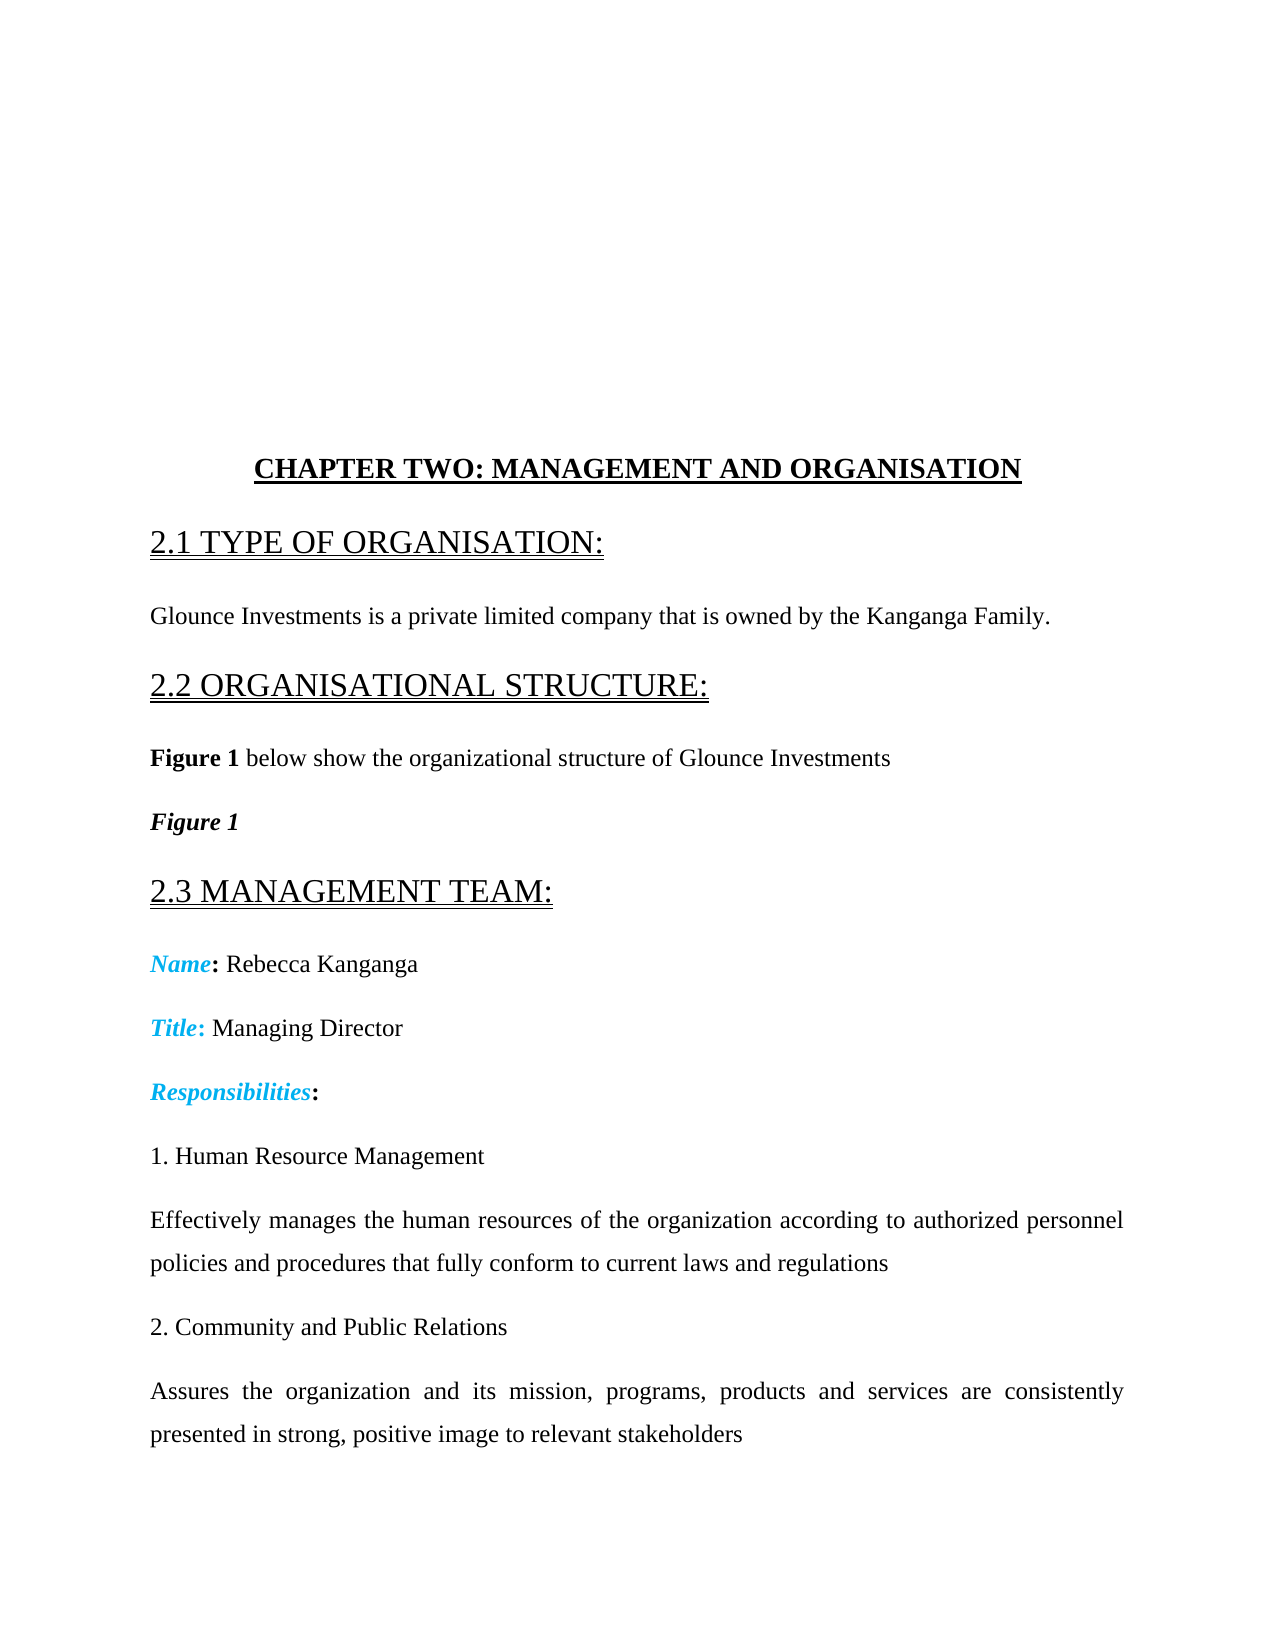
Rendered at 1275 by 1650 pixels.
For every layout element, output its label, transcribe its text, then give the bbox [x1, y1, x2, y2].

text Figure 1 below show the organizational structure of Glounce Investments [150, 743, 1125, 772]
text Figure 1 [150, 807, 1125, 836]
text Name: Rebecca Kanganga [150, 949, 1125, 978]
text CHAPTER TWO: MANAGEMENT AND ORGANISATION [150, 452, 1125, 485]
text 1. Human Resource Management [150, 1141, 1125, 1170]
text Title: Managing Director [150, 1013, 1125, 1042]
text 2.1 TYPE OF ORGANISATION: [150, 523, 1125, 561]
text Assures the organization and its mission, programs, products and services are consistently presented in strong, positive image to relevant stakeholders [150, 1376, 1125, 1448]
text 2.3 MANAGEMENT TEAM: [150, 871, 1125, 909]
text Effectively manages the human resources of the organization according to authorized personnel policies and procedures that fully conform to current laws and regulations [150, 1205, 1125, 1277]
text 2. Community and Public Relations [150, 1312, 1125, 1341]
text Glounce Investments is a private limited company that is owned by the Kanganga Family. [150, 601, 1125, 630]
text 2.2 ORGANISATIONAL STRUCTURE: [150, 665, 1125, 703]
text Responsibilities: [150, 1077, 1125, 1106]
